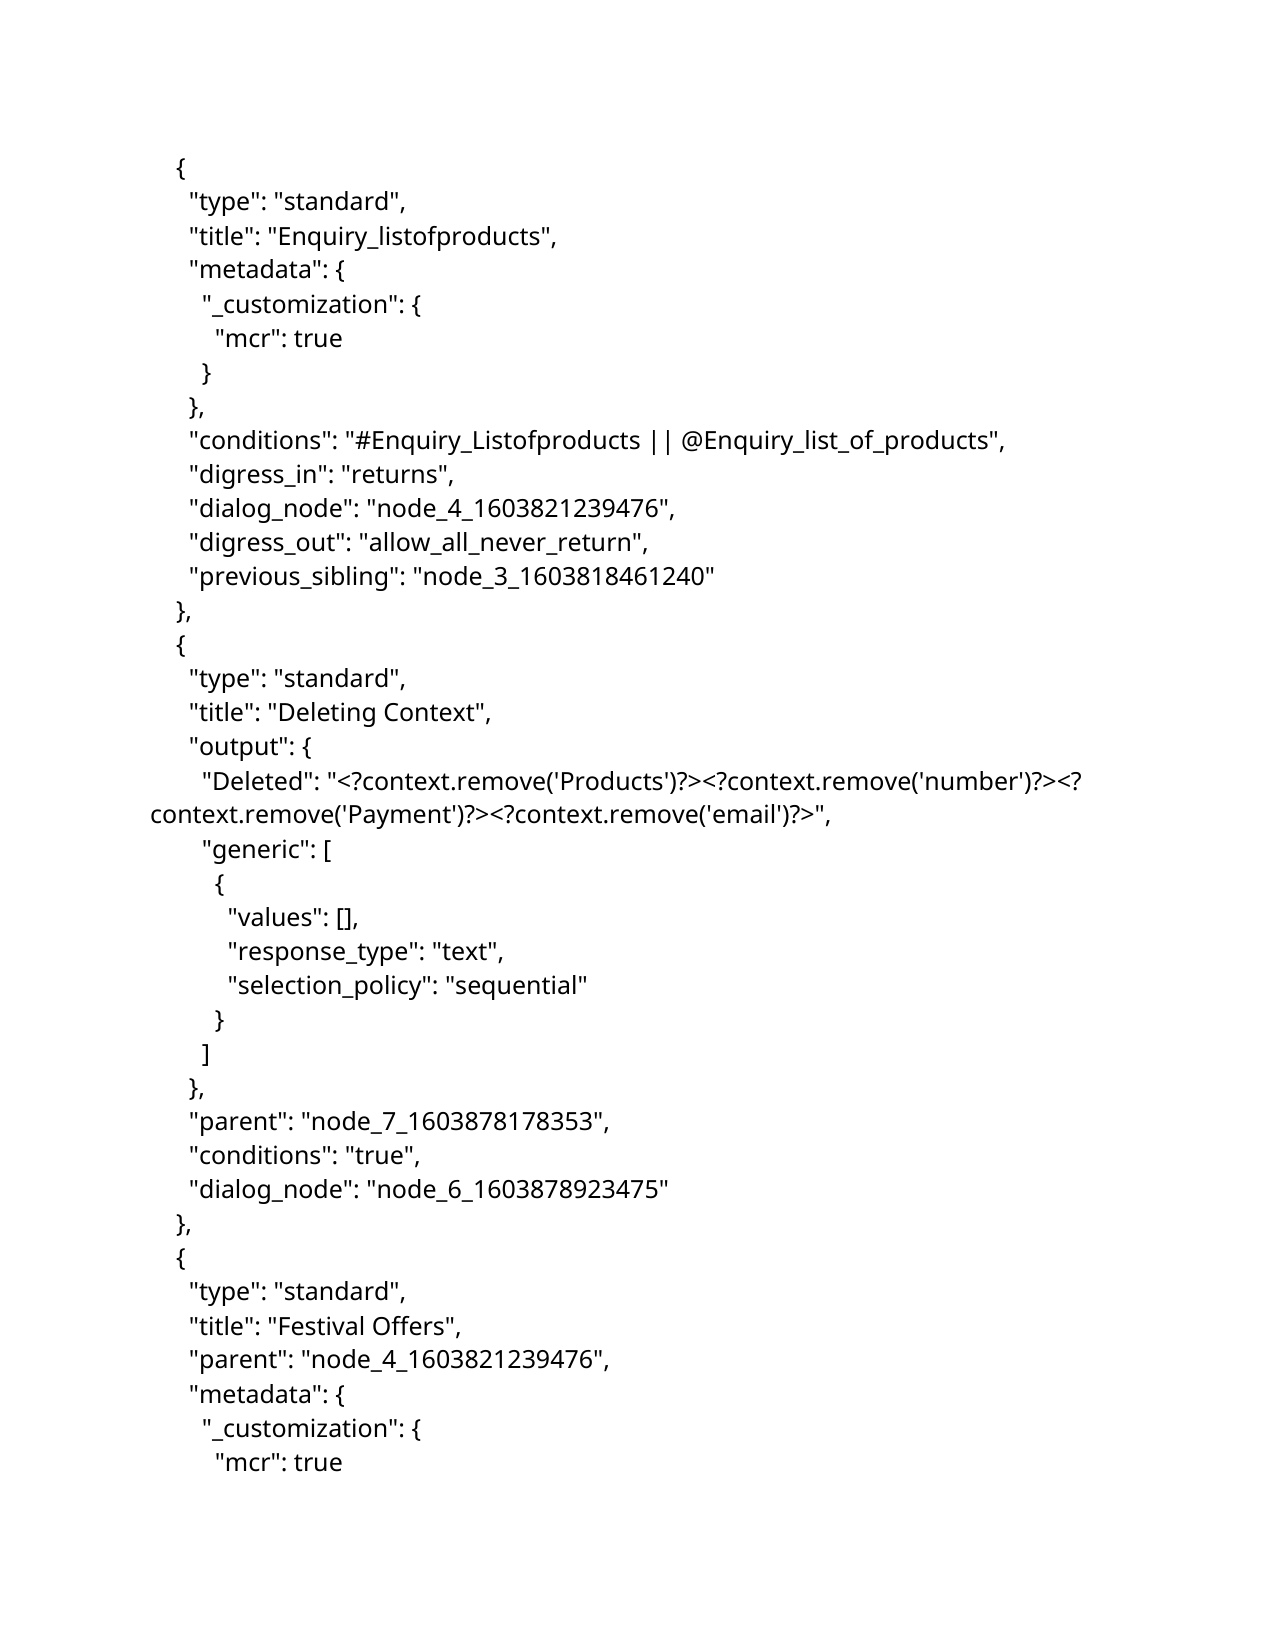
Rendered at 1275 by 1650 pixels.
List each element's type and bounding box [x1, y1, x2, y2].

text [150, 150, 1125, 1478]
